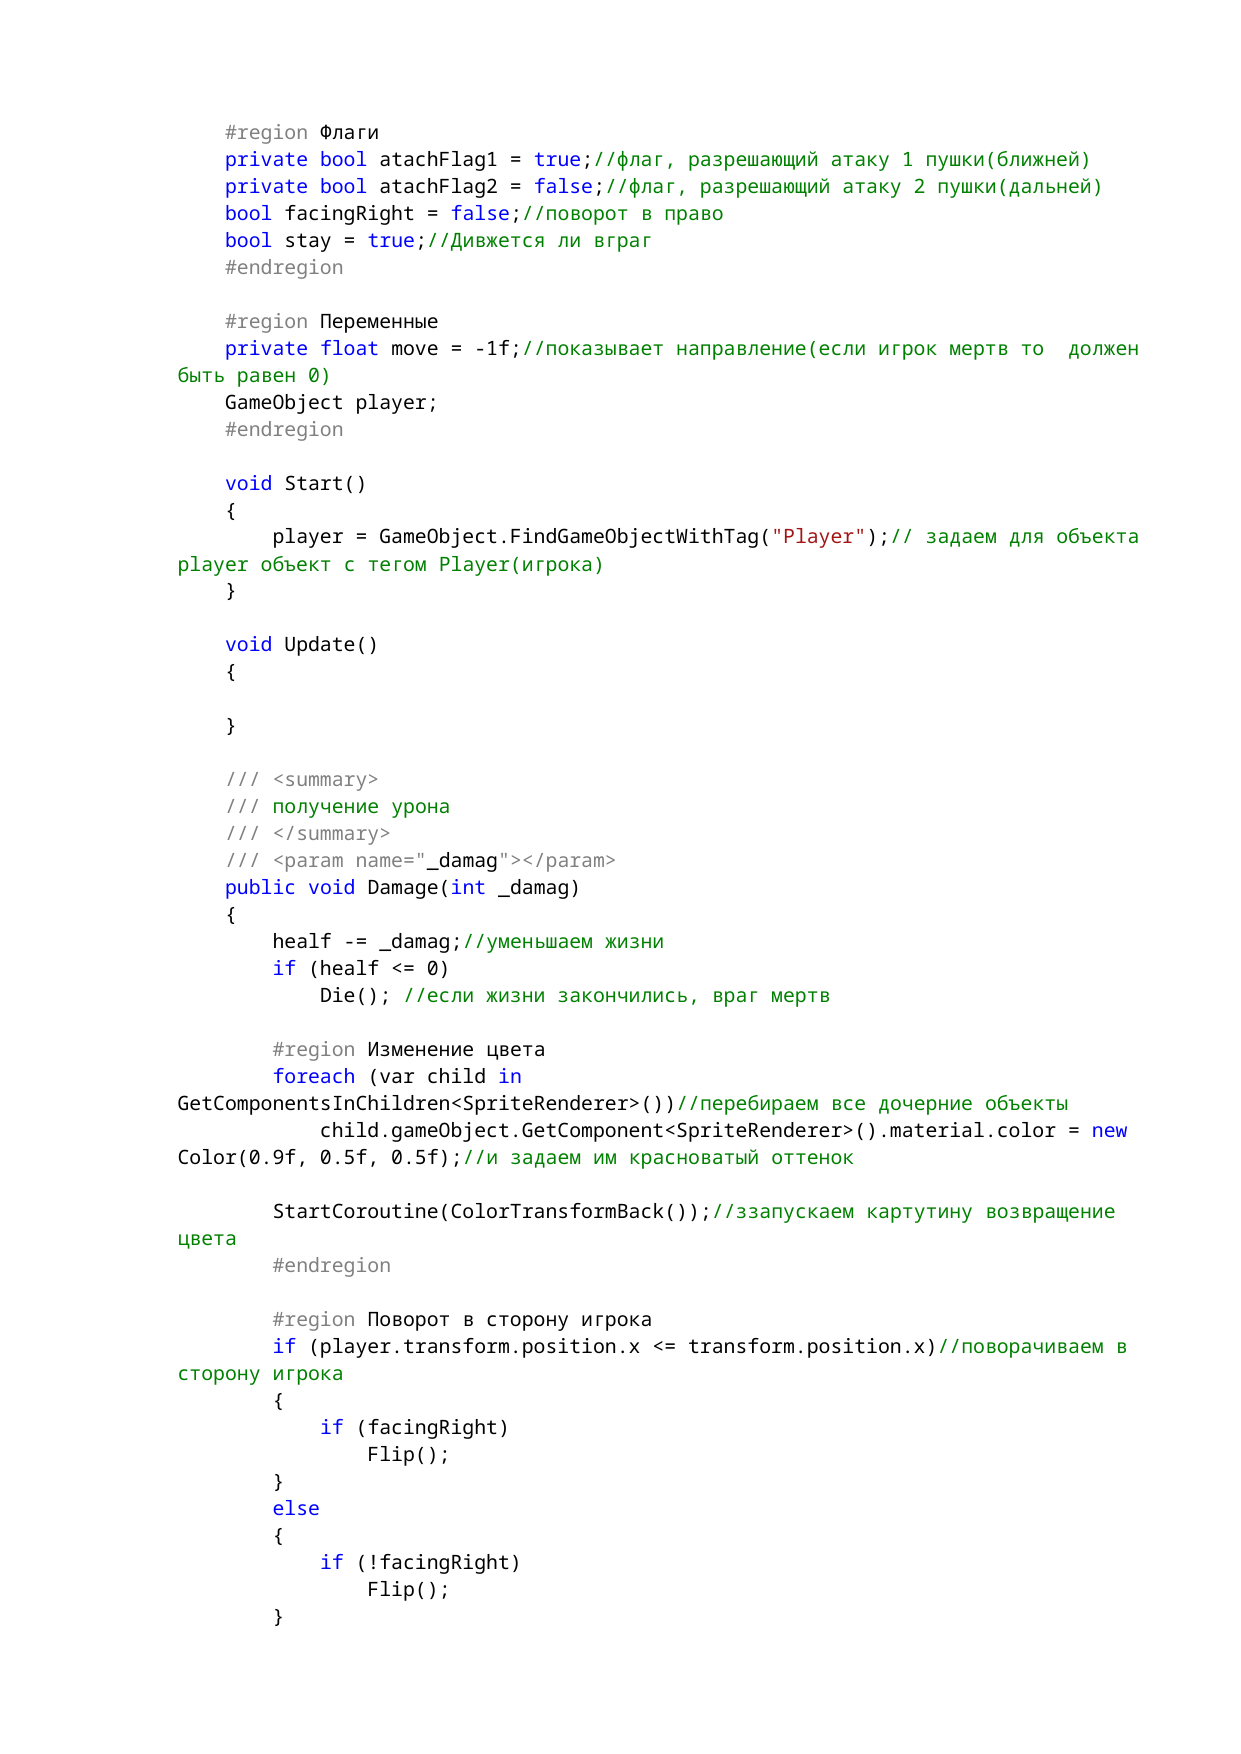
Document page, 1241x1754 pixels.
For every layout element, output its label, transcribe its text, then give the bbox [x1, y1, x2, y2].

text { [177, 1521, 1152, 1548]
text Flip(); [177, 1575, 1152, 1602]
text player = GameObject.FindGameObjectWithTag("Player");// задаем для объекта player объект с тегом Player(игрока) [177, 523, 1152, 577]
text private bool atachFlag2 = false;//флаг, разрешающий атаку 2 пушки(дальней) [177, 172, 1152, 199]
text { [177, 901, 1152, 927]
text #endregion [177, 1251, 1152, 1278]
text { [177, 1386, 1152, 1413]
text if (player.transform.position.x <= transform.position.x)//поворачиваем в сторону игрока [177, 1332, 1152, 1386]
text private bool atachFlag1 = true;//флаг, разрешающий атаку 1 пушки(ближней) [177, 145, 1152, 172]
text child.gameObject.GetComponent<SpriteRenderer>().material.color = new Color(0.9f, 0.5f, 0.5f);//и задаем им красноватый оттенок [177, 1116, 1152, 1170]
text bool stay = true;//Дивжется ли вграг [177, 226, 1152, 253]
text /// <summary> [177, 766, 1152, 793]
text } [177, 577, 1152, 604]
text void Update() [177, 631, 1152, 658]
text #endregion [177, 415, 1152, 442]
text #endregion [177, 253, 1152, 280]
text /// </summary> [177, 819, 1152, 847]
text /// получение урона [177, 793, 1152, 819]
text private float move = -1f;//показывает направление(если игрок мертв то должен быть равен 0) [177, 334, 1152, 388]
text #region Флаги [177, 118, 1152, 145]
text foreach (var child in GetComponentsInChildren<SpriteRenderer>())//перебираем все дочерние объекты [177, 1062, 1152, 1116]
text void Start() [177, 469, 1152, 496]
text Die(); //если жизни закончились, враг мертв [177, 981, 1152, 1008]
text if (facingRight) [177, 1413, 1152, 1440]
text /// <param name="_damag"></param> [177, 847, 1152, 873]
text public void Damage(int _damag) [177, 873, 1152, 901]
text } [177, 712, 1152, 739]
text if (!facingRight) [177, 1548, 1152, 1575]
text GameObject player; [177, 388, 1152, 415]
text healf -= _damag;//уменьшаем жизни [177, 927, 1152, 954]
text } [177, 1467, 1152, 1494]
text #region Изменение цвета [177, 1035, 1152, 1062]
text StartCoroutine(ColorTransformBack());//ззапускаем картутину возвращение цвета [177, 1197, 1152, 1251]
text { [177, 496, 1152, 523]
text bool facingRight = false;//поворот в право [177, 199, 1152, 226]
text } [177, 1602, 1152, 1629]
text { [177, 658, 1152, 685]
text #region Переменные [177, 307, 1152, 334]
text else [177, 1494, 1152, 1521]
text #region Поворот в сторону игрока [177, 1305, 1152, 1332]
text if (healf <= 0) [177, 954, 1152, 981]
text Flip(); [177, 1440, 1152, 1467]
